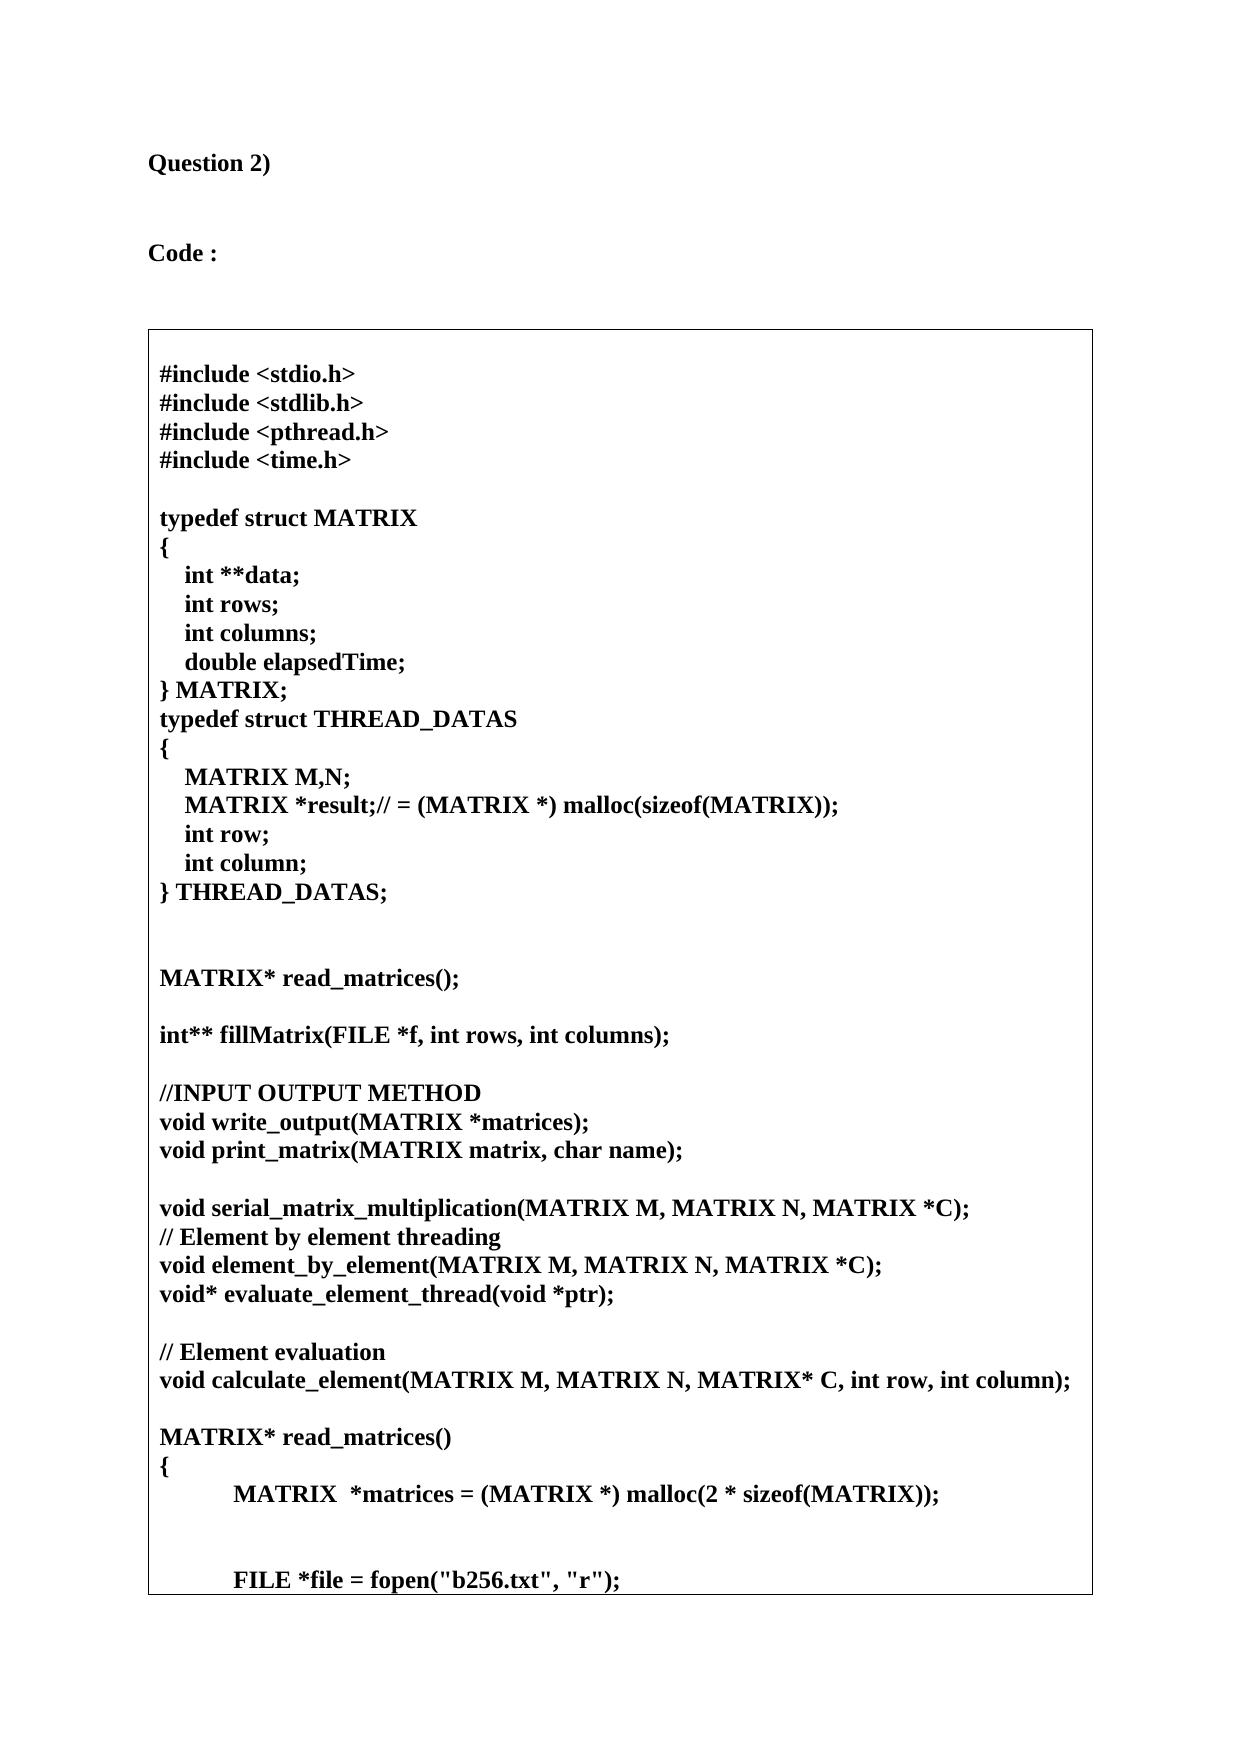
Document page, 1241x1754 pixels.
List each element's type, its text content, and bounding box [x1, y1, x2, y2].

text Question 2) [148, 148, 1093, 176]
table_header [149, 330, 1092, 1594]
text Code : [148, 238, 1093, 267]
